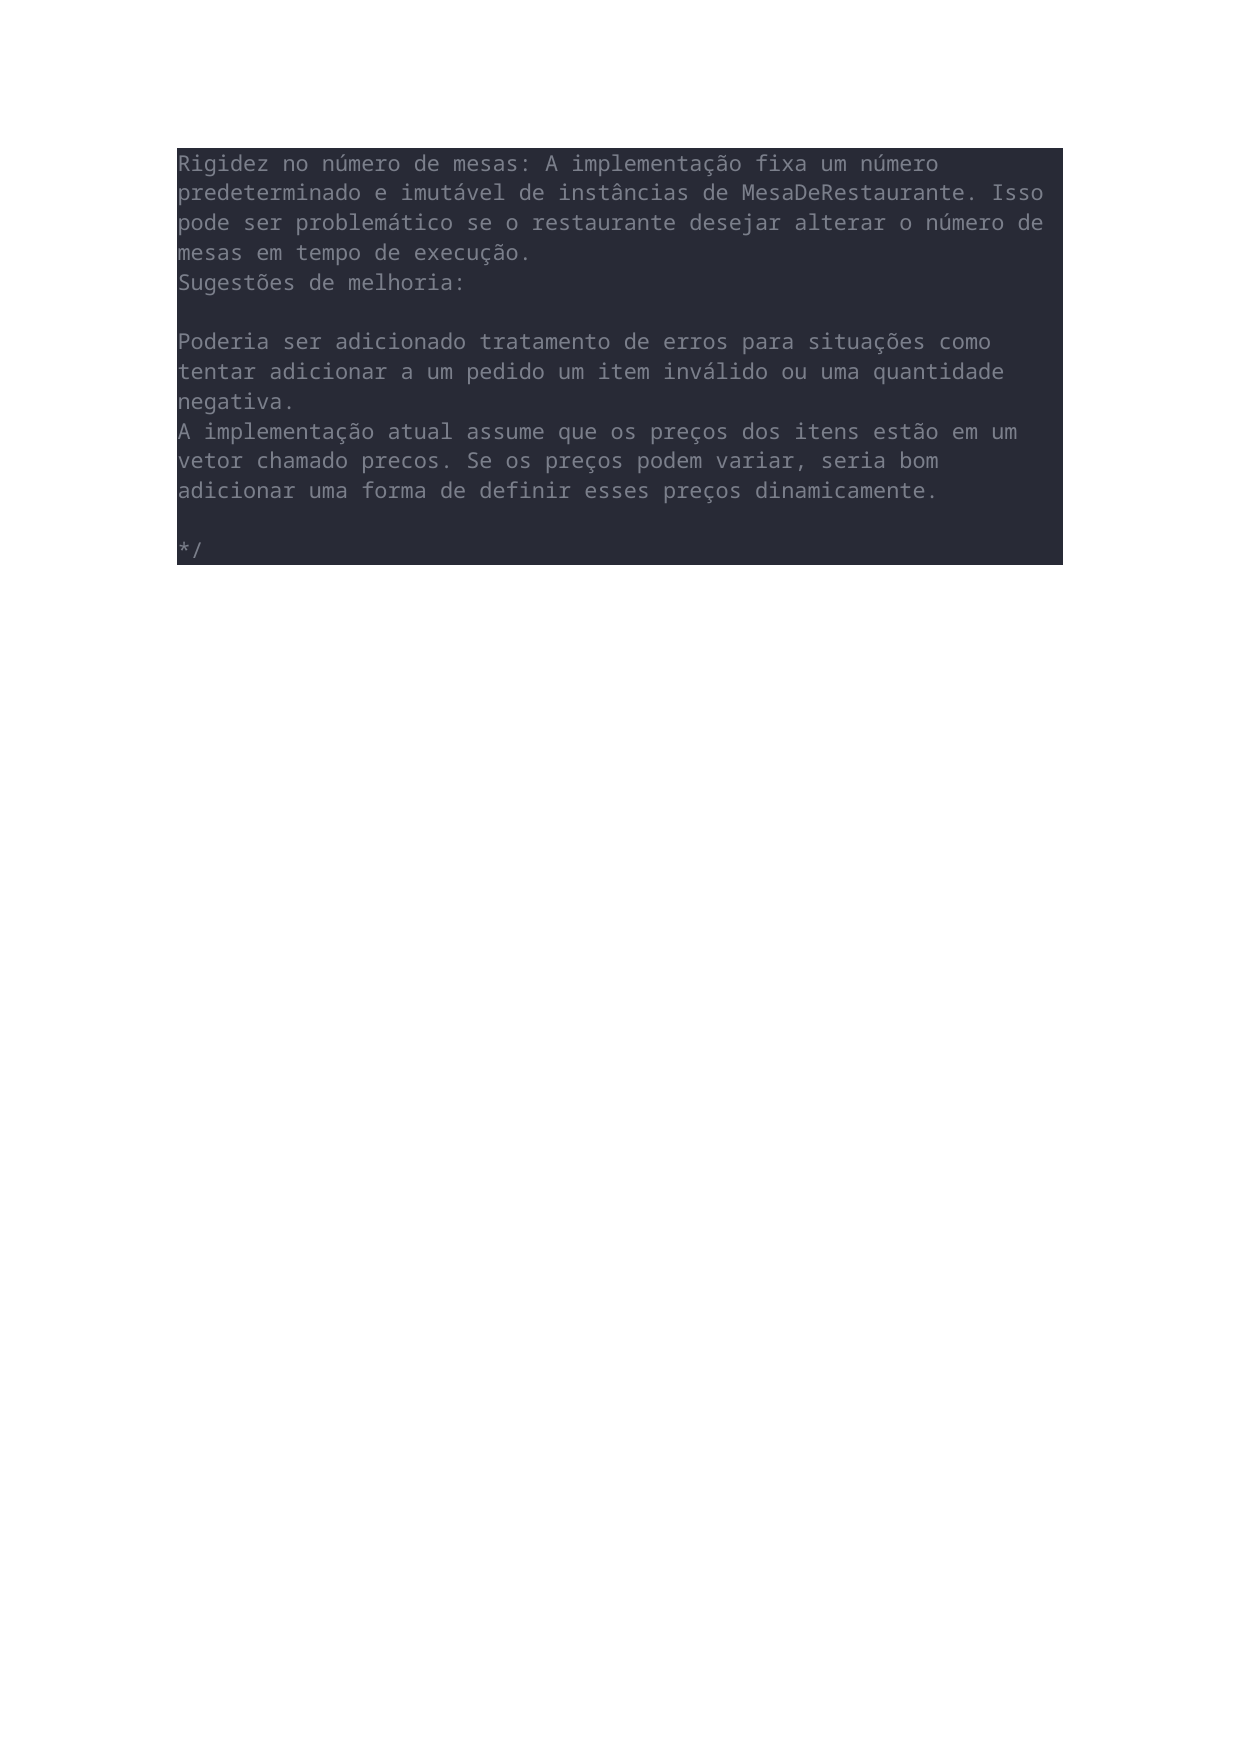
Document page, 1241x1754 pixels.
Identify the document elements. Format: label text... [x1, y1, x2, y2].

text A implementação atual assume que os preços dos itens estão em um vetor chamado precos. Se os preços podem variar, seria bom adicionar uma forma de definir esses preços dinamicamente. [177, 416, 1063, 505]
text */ [177, 535, 1063, 565]
text Sugestões de melhoria: [177, 267, 1063, 297]
text Poderia ser adicionado tratamento de erros para situações como tentar adicionar a um pedido um item inválido ou uma quantidade negativa. [177, 326, 1063, 416]
text Rigidez no número de mesas: A implementação fixa um número predeterminado e imutável de instâncias de MesaDeRestaurante. Isso pode ser problemático se o restaurante desejar alterar o número de mesas em tempo de execução. [177, 148, 1063, 267]
